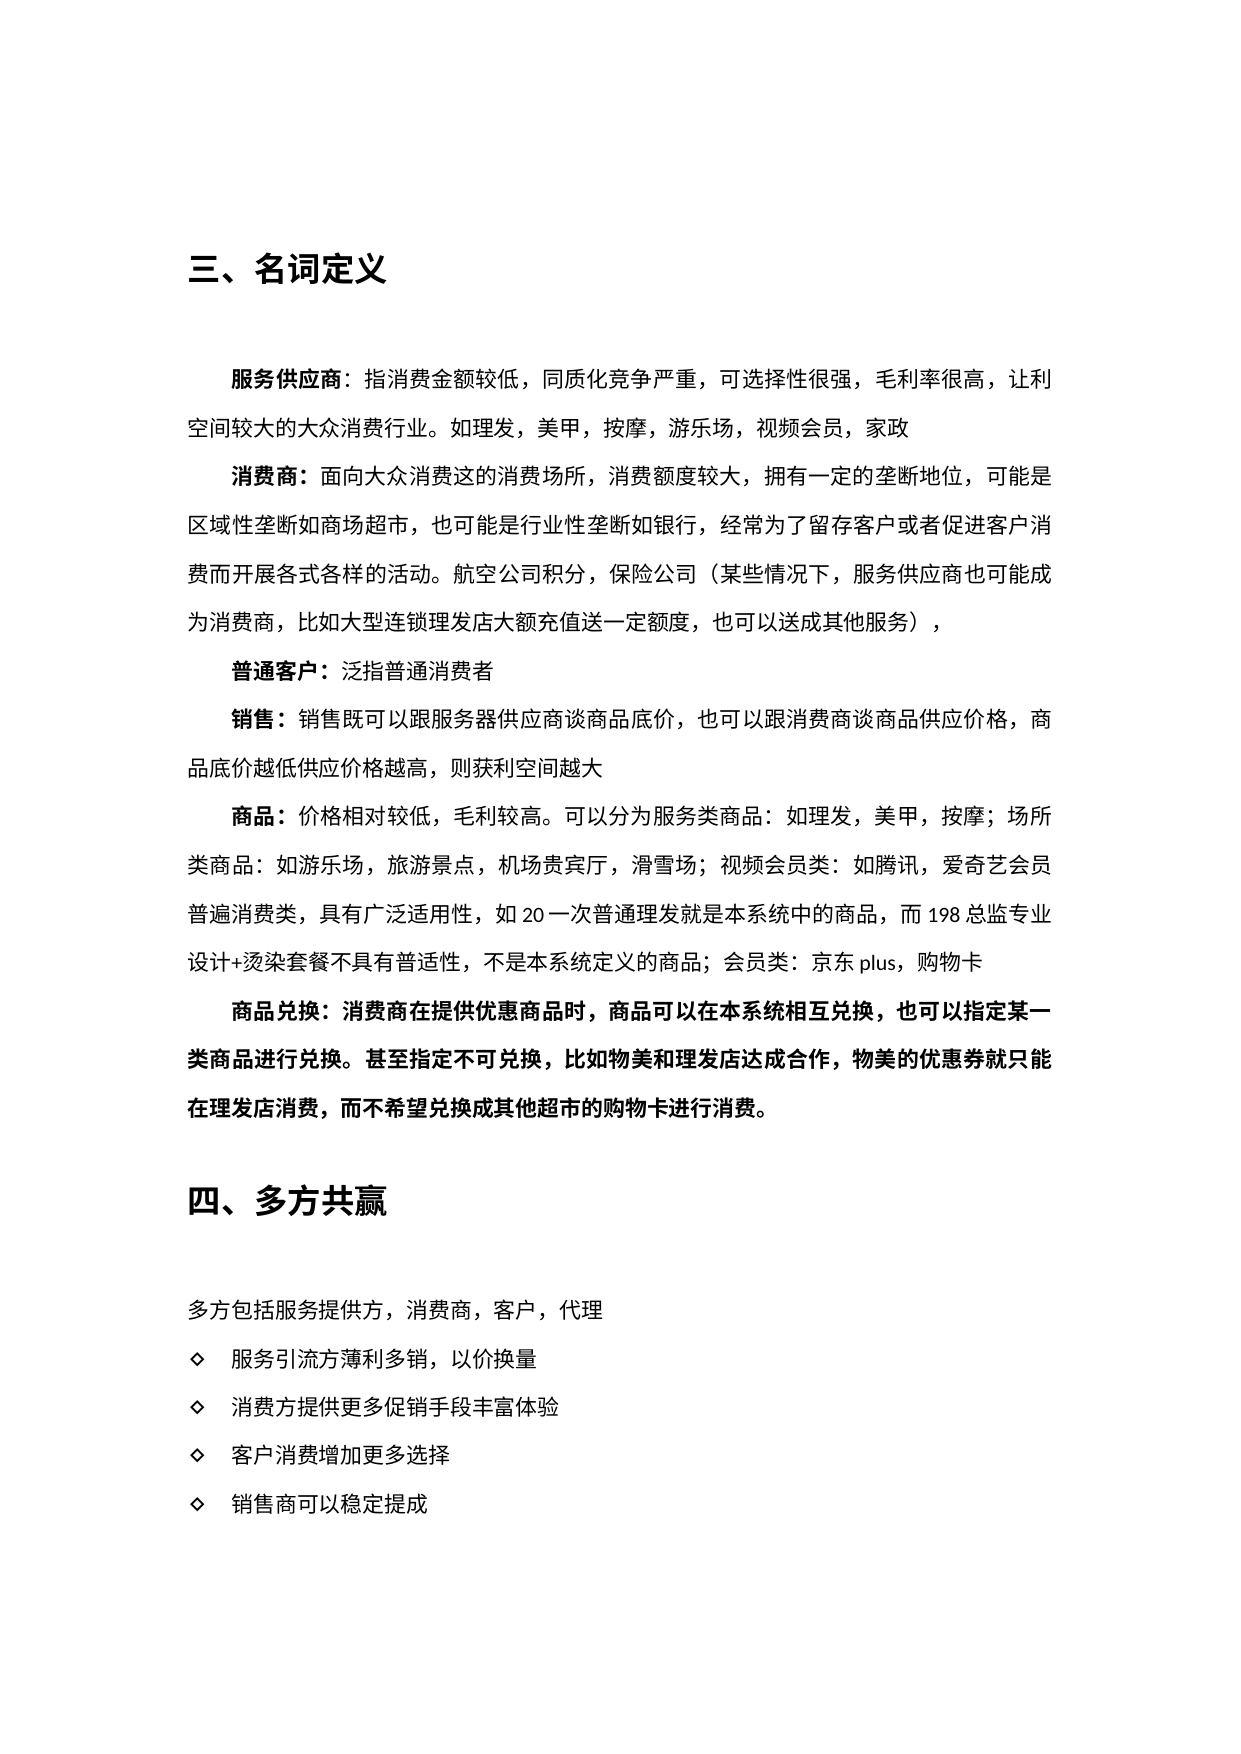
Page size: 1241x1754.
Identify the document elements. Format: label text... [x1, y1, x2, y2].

text 多方包括服务提供方，消费商，客户，代理 [187, 1293, 1053, 1326]
text 服务供应商：指消费金额较低，同质化竞争严重，可选择性很强，毛利率很高，让利空间较大的大众消费行业。如理发，美甲，按摩，游乐场，视频会员，家政 [187, 362, 1053, 443]
list 服务引流方薄利多销，以价换量 [187, 1341, 1053, 1374]
text 销售：销售既可以跟服务器供应商谈商品底价，也可以跟消费商谈商品供应价格，商品底价越低供应价格越高，则获利空间越大 [187, 702, 1053, 783]
text 商品兑换：消费商在提供优惠商品时，商品可以在本系统相互兑换，也可以指定某一类商品进行兑换。甚至指定不可兑换，比如物美和理发店达成合作，物美的优惠券就只能在理发店消费，而不希望兑换成其他超市的购物卡进行消费。 [187, 993, 1053, 1123]
text 消费商：面向大众消费这的消费场所，消费额度较大，拥有一定的垄断地位，可能是区域性垄断如商场超市，也可能是行业性垄断如银行，经常为了留存客户或者促进客户消费而开展各式各样的活动。航空公司积分，保险公司（某些情况下，服务供应商也可能成为消费商，比如大型连锁理发店大额充值送一定额度，也可以送成其他服务）， [187, 459, 1053, 637]
list 客户消费增加更多选择 [187, 1438, 1053, 1471]
text 商品：价格相对较低，毛利较高。可以分为服务类商品：如理发，美甲，按摩；场所类商品：如游乐场，旅游景点，机场贵宾厅，滑雪场；视频会员类：如腾讯，爱奇艺会员；普遍消费类，具有广泛适用性，如20一次普通理发就是本系统中的商品，而198总监专业设计+烫染套餐不具有普适性，不是本系统定义的商品；会员类：京东plus，购物卡 [187, 799, 1053, 977]
list 消费方提供更多促销手段丰富体验 [187, 1390, 1053, 1422]
list 销售商可以稳定提成 [187, 1486, 1053, 1519]
text 普通客户：泛指普通消费者 [187, 653, 1053, 686]
subtitle 名词定义 [187, 235, 1053, 300]
subtitle 多方共赢 [187, 1166, 1053, 1231]
